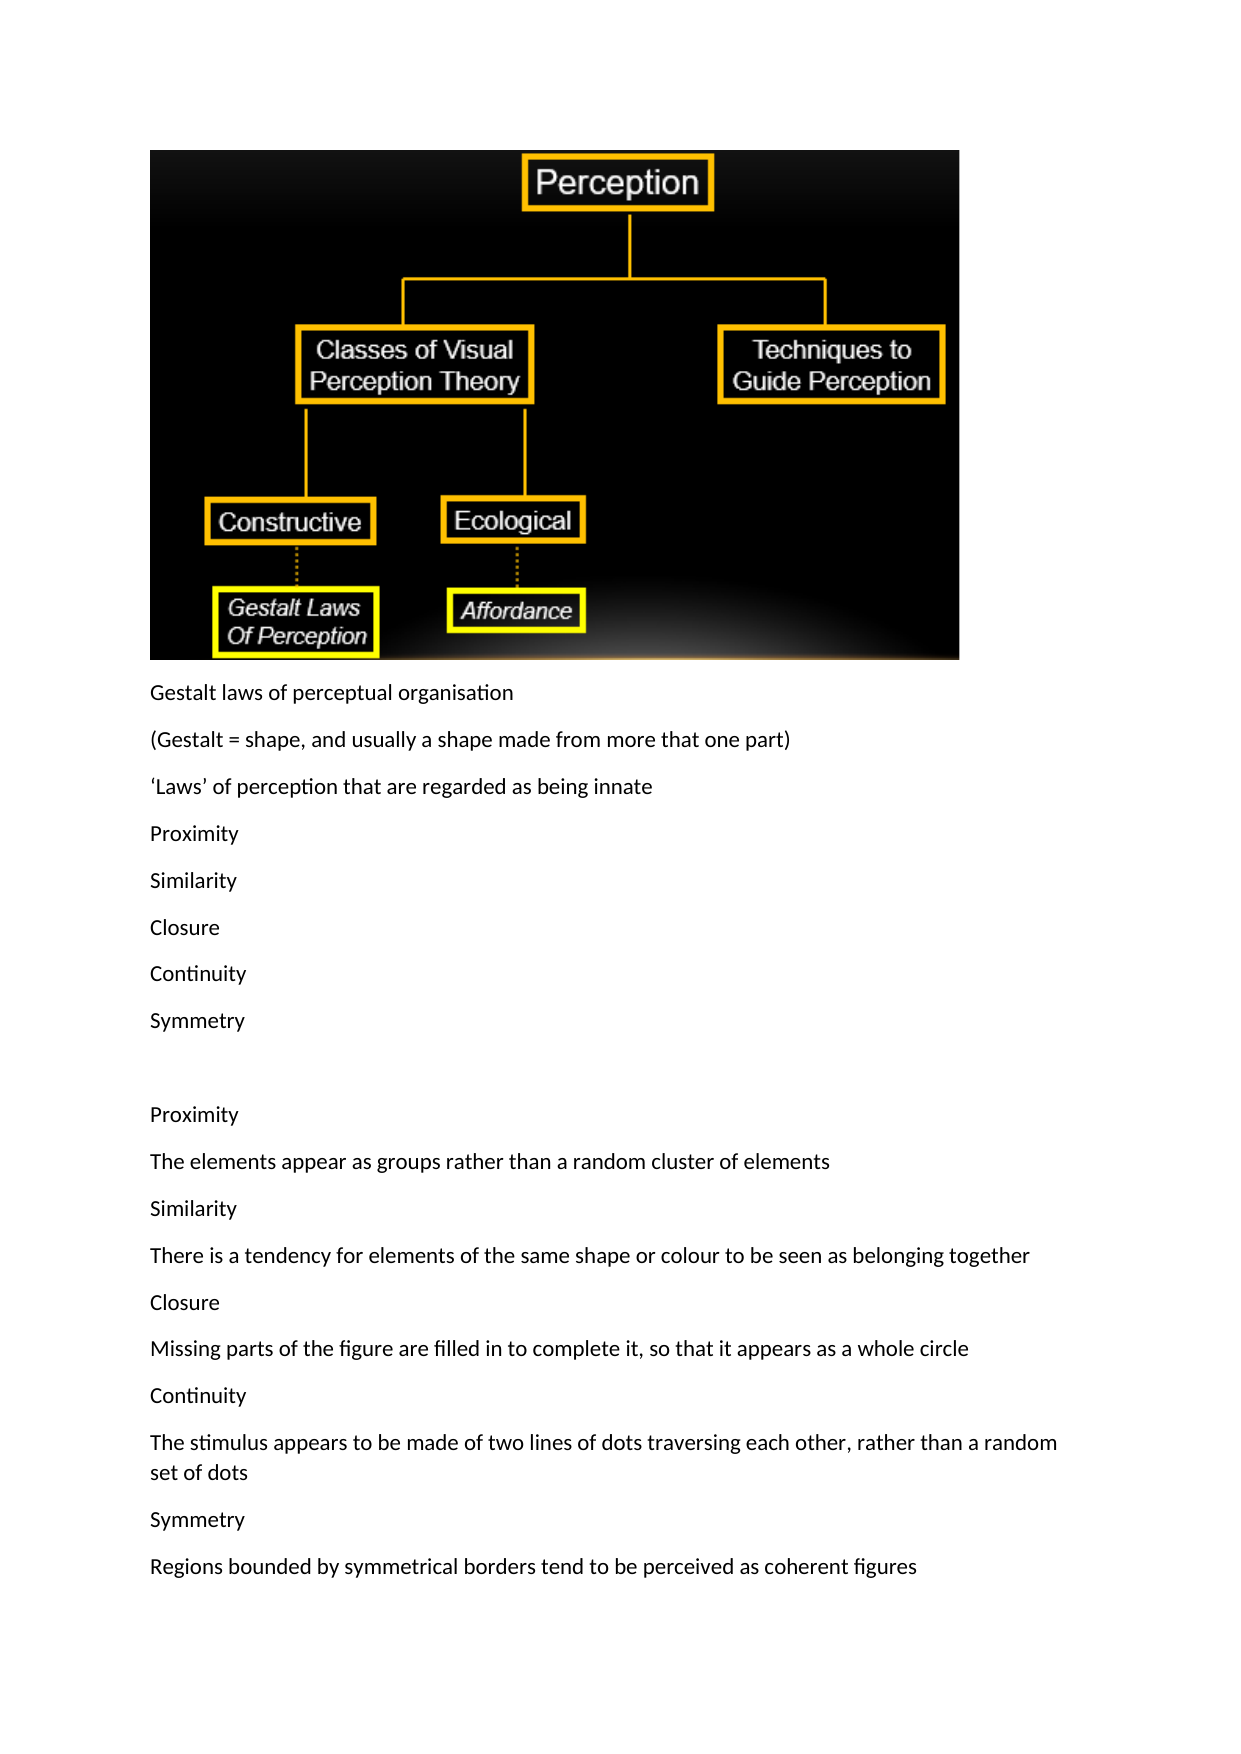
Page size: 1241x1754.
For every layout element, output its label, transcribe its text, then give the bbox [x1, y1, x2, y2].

text Symmetry [150, 1006, 1090, 1034]
text Similarity [150, 866, 1090, 894]
text The elements appear as groups rather than a random cluster of elements [150, 1147, 1090, 1175]
text Continuity [150, 1381, 1090, 1409]
text (Gestalt = shape, and usually a shape made from more that one part) [150, 725, 1090, 753]
text ‘Laws’ of perception that are regarded as being innate [150, 772, 1090, 800]
text Continuity [150, 959, 1090, 988]
text Similarity [150, 1194, 1090, 1222]
text Proximity [150, 1100, 1090, 1128]
text Closure [150, 913, 1090, 941]
text Gestalt laws of perceptual organisation [150, 678, 1090, 706]
text The stimulus appears to be made of two lines of dots traversing each other, rather than a random set of dots [150, 1428, 1090, 1487]
text Closure [150, 1288, 1090, 1316]
text Regions bounded by symmetrical borders tend to be perceived as coherent figures [150, 1552, 1090, 1580]
text Proximity [150, 819, 1090, 847]
text Missing parts of the figure are filled in to complete it, so that it appears as a whole circle [150, 1334, 1090, 1363]
text Symmetry [150, 1505, 1090, 1533]
text There is a tendency for elements of the same shape or colour to be seen as belonging together [150, 1241, 1090, 1269]
